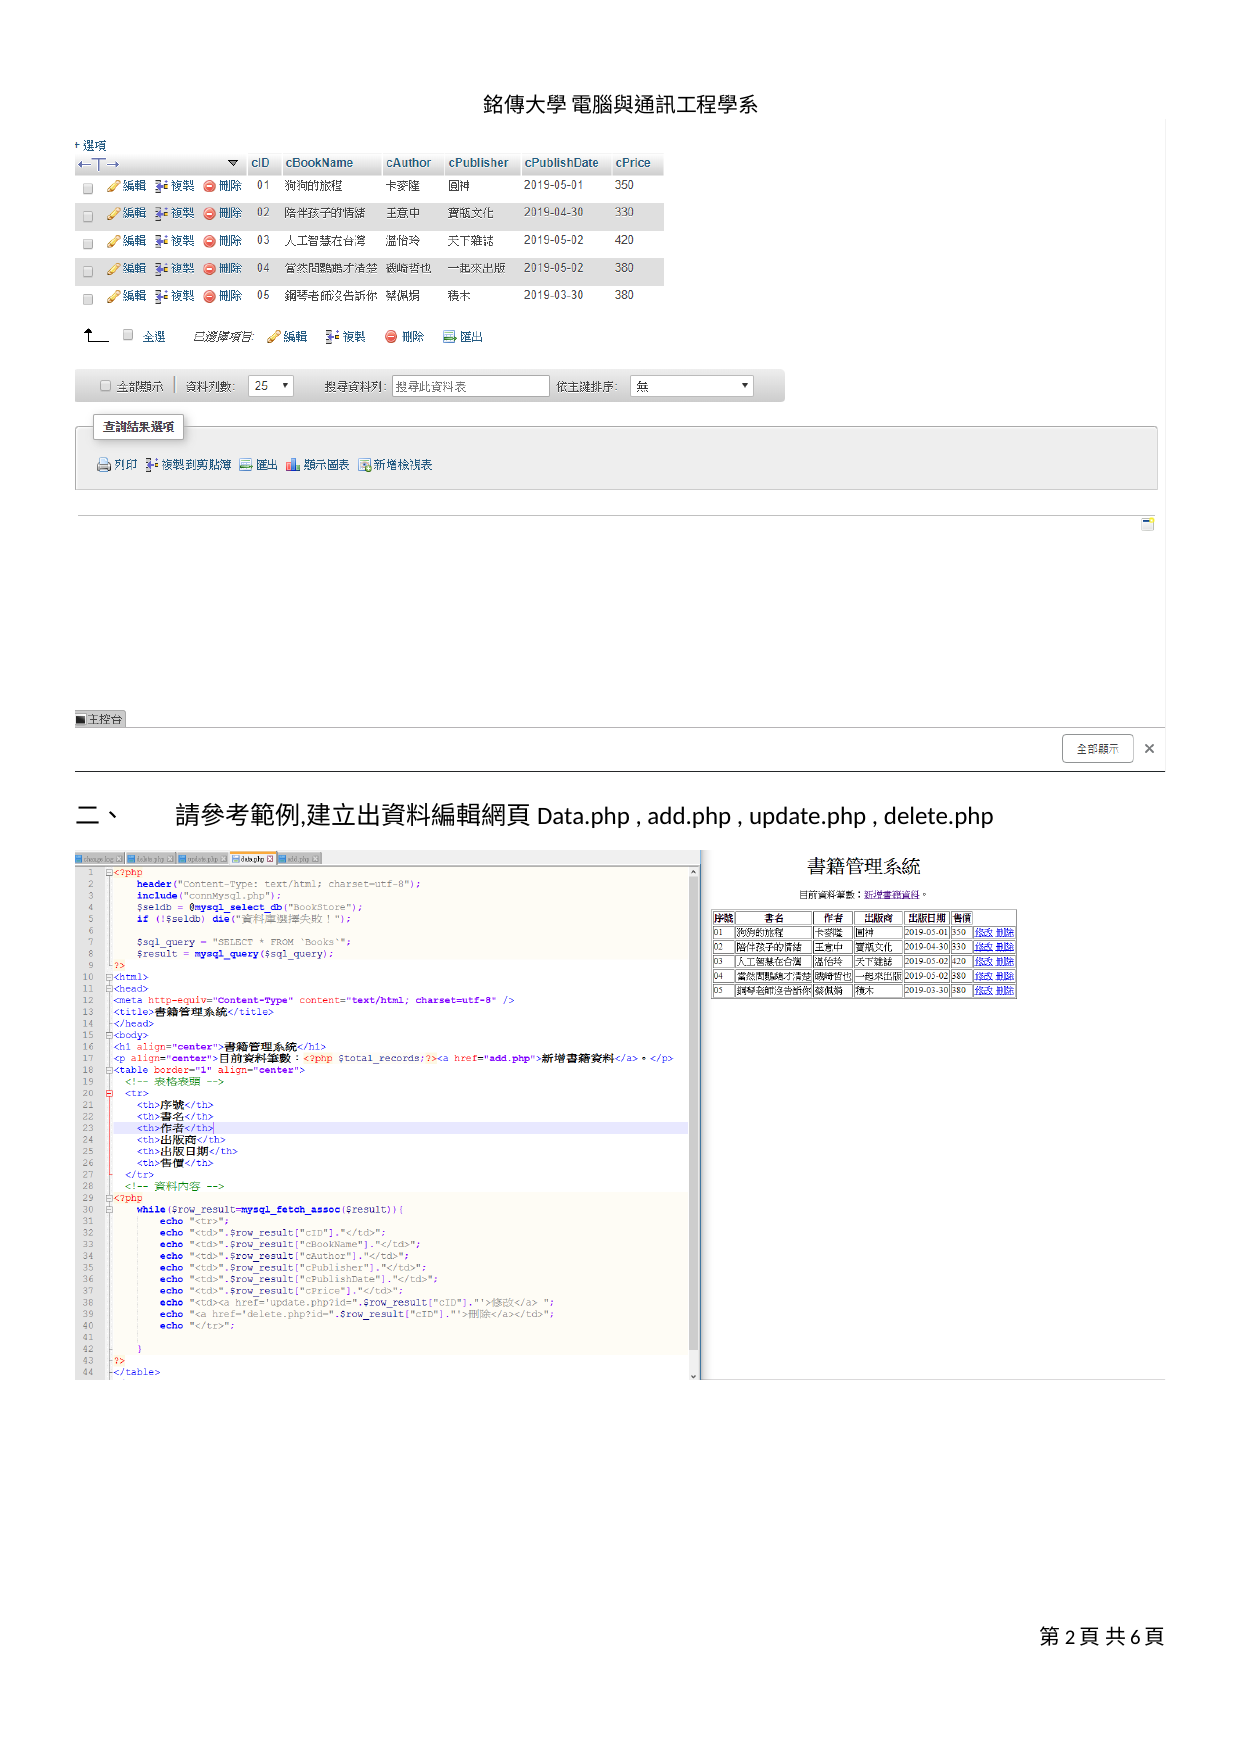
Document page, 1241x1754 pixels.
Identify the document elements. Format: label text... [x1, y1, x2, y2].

picture [75, 850, 1166, 1380]
list 請參考範例,建立出資料編輯網頁 Data.php , add.php , update.php , delete.php [75, 794, 1165, 832]
picture [75, 119, 1166, 772]
